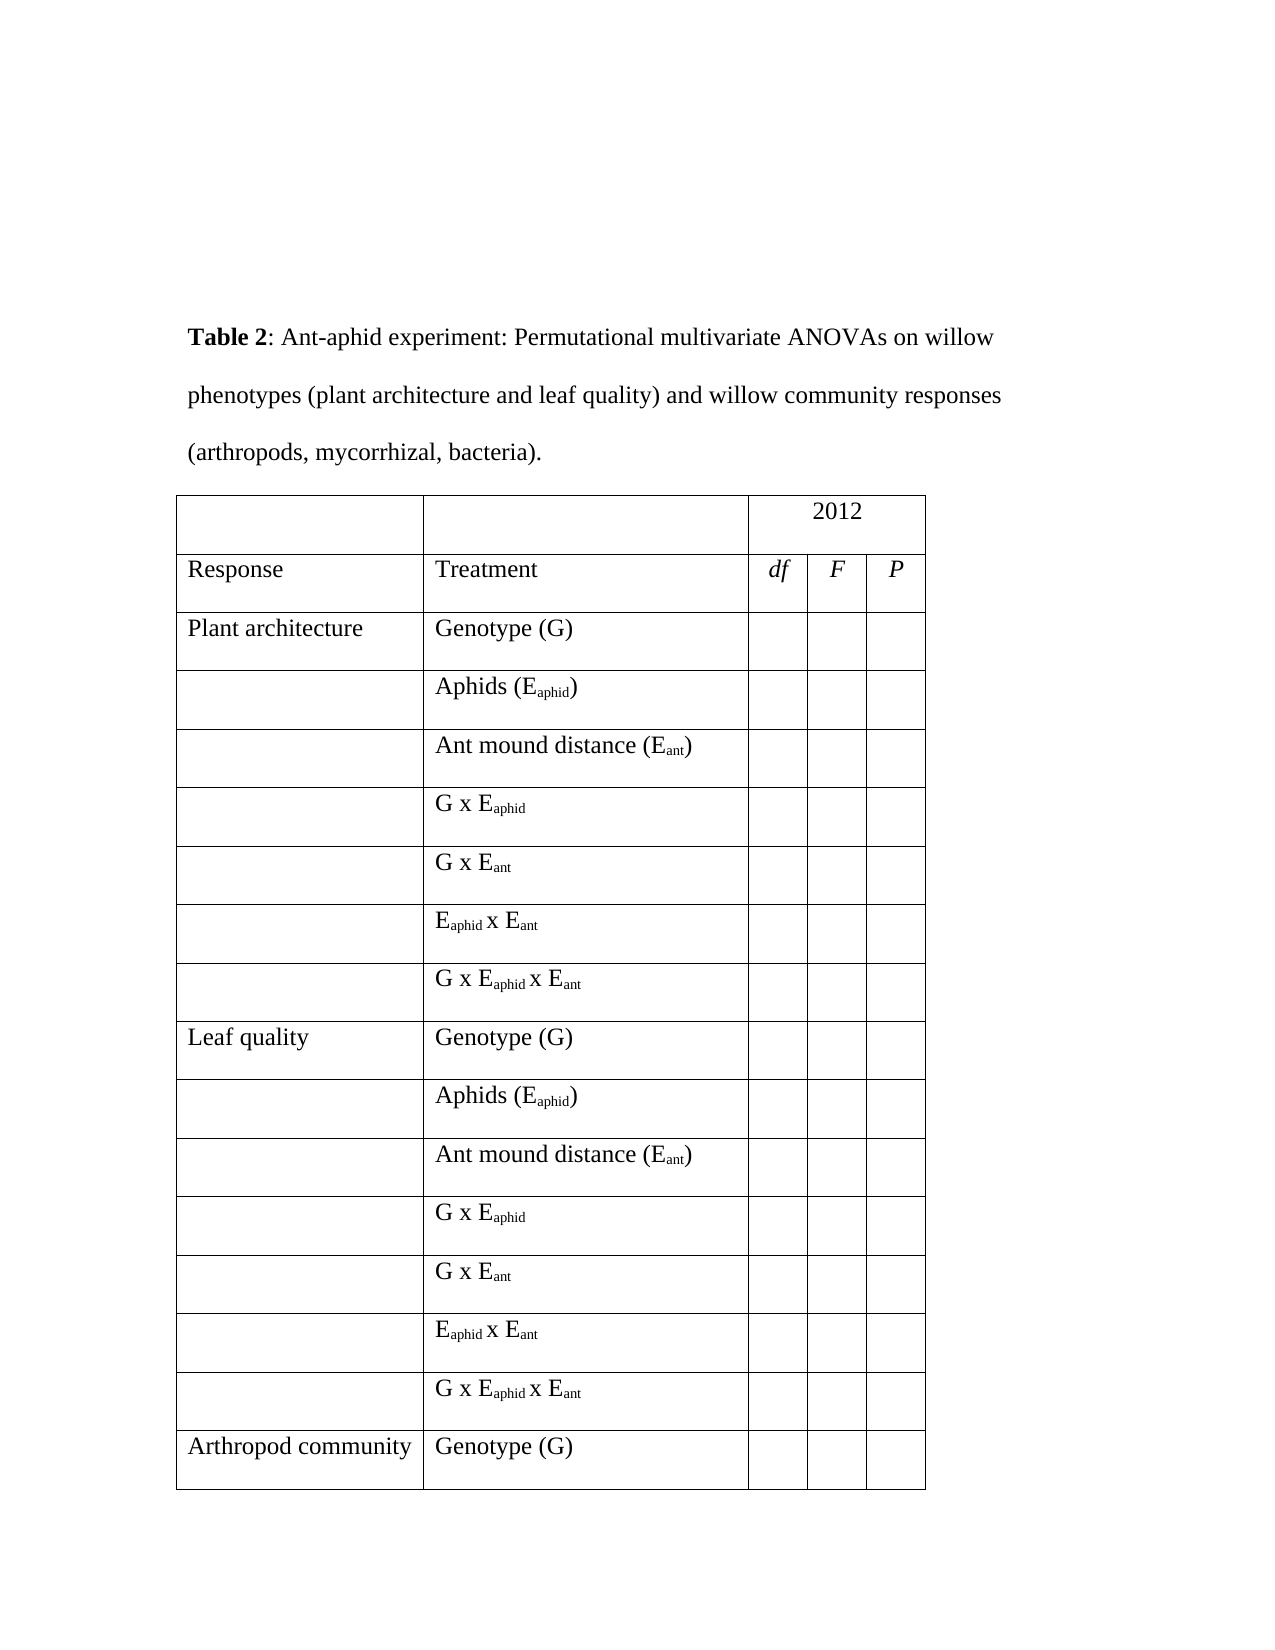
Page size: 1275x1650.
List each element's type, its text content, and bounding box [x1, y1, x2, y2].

table_cell Ant mound distance (Eant) [424, 1139, 748, 1196]
table_cell [867, 1197, 925, 1255]
table_cell Aphids (Eaphid) [424, 1080, 748, 1138]
table_cell [177, 1197, 423, 1255]
table_cell [867, 1314, 925, 1372]
table_cell [749, 788, 807, 846]
table_cell [749, 1139, 807, 1196]
table_cell G x Eaphid [424, 1197, 748, 1255]
table_cell [808, 613, 866, 670]
table_cell [177, 1314, 423, 1372]
table_cell [749, 1431, 807, 1488]
table_cell Genotype (G) [424, 1431, 748, 1488]
table_cell Aphids (Eaphid) [424, 671, 748, 729]
table_cell [867, 1022, 925, 1079]
table_cell [808, 1022, 866, 1079]
table_cell [808, 1314, 866, 1372]
table_cell [808, 1431, 866, 1488]
table_cell Response [177, 555, 423, 612]
table_cell [867, 964, 925, 1021]
table_cell [867, 1256, 925, 1313]
table_cell G x Eant [424, 1256, 748, 1313]
table_cell F [808, 555, 866, 612]
text Table 2: Ant-aphid experiment: Permutational multivariate ANOVAs on willow phenotypes (plant architecture and leaf quality) and willow community responses (arthropods, mycorrhizal, bacteria). [187, 322, 1087, 466]
table_cell [749, 1256, 807, 1313]
table_cell [808, 671, 866, 729]
table_cell [749, 1022, 807, 1079]
table_cell [867, 1431, 925, 1488]
table_cell Treatment [424, 555, 748, 612]
table_cell Eaphid x Eant [424, 1314, 748, 1372]
table_cell [808, 1080, 866, 1138]
table_cell [867, 847, 925, 904]
table_cell G x Eaphid x Eant [424, 1373, 748, 1430]
table_cell G x Eaphid x Eant [424, 964, 748, 1021]
table_cell [177, 788, 423, 846]
table_cell [749, 1197, 807, 1255]
table_header [424, 496, 748, 553]
table_header [177, 496, 423, 553]
table_cell [867, 1373, 925, 1430]
table_cell [867, 788, 925, 846]
table_cell [808, 788, 866, 846]
table_cell [867, 613, 925, 670]
table_cell Genotype (G) [424, 613, 748, 670]
table_cell df [749, 555, 807, 612]
table_cell [749, 730, 807, 787]
table_cell [808, 1373, 866, 1430]
table_cell [808, 1197, 866, 1255]
table_cell [177, 847, 423, 904]
table_cell Ant mound distance (Eant) [424, 730, 748, 787]
table_cell [808, 1139, 866, 1196]
table_cell [867, 671, 925, 729]
table_header 2012 [749, 496, 925, 553]
table_cell [808, 964, 866, 1021]
table_cell [808, 905, 866, 962]
table_cell Plant architecture [177, 613, 423, 670]
table_cell [177, 1139, 423, 1196]
table_cell [749, 671, 807, 729]
table_cell [749, 905, 807, 962]
table_cell [177, 671, 423, 729]
table_cell [177, 1080, 423, 1138]
table_cell Eaphid x Eant [424, 905, 748, 962]
table_cell [749, 964, 807, 1021]
table_cell [867, 1139, 925, 1196]
table_cell [177, 905, 423, 962]
table_cell [749, 1314, 807, 1372]
table_cell [867, 905, 925, 962]
table_cell Leaf quality [177, 1022, 423, 1079]
table_cell [177, 1373, 423, 1430]
table_cell [177, 964, 423, 1021]
table_cell [749, 1080, 807, 1138]
table_cell [808, 1256, 866, 1313]
table_cell G x Eaphid [424, 788, 748, 846]
table_cell [808, 847, 866, 904]
table_cell [808, 730, 866, 787]
table_cell G x Eant [424, 847, 748, 904]
table_cell Genotype (G) [424, 1022, 748, 1079]
table_cell P [867, 555, 925, 612]
table_cell [749, 613, 807, 670]
table_cell [749, 1373, 807, 1430]
table_cell [867, 1080, 925, 1138]
table_cell [177, 1256, 423, 1313]
table_cell [177, 730, 423, 787]
table_cell [867, 730, 925, 787]
table_cell Arthropod community [177, 1431, 423, 1488]
table_cell [749, 847, 807, 904]
